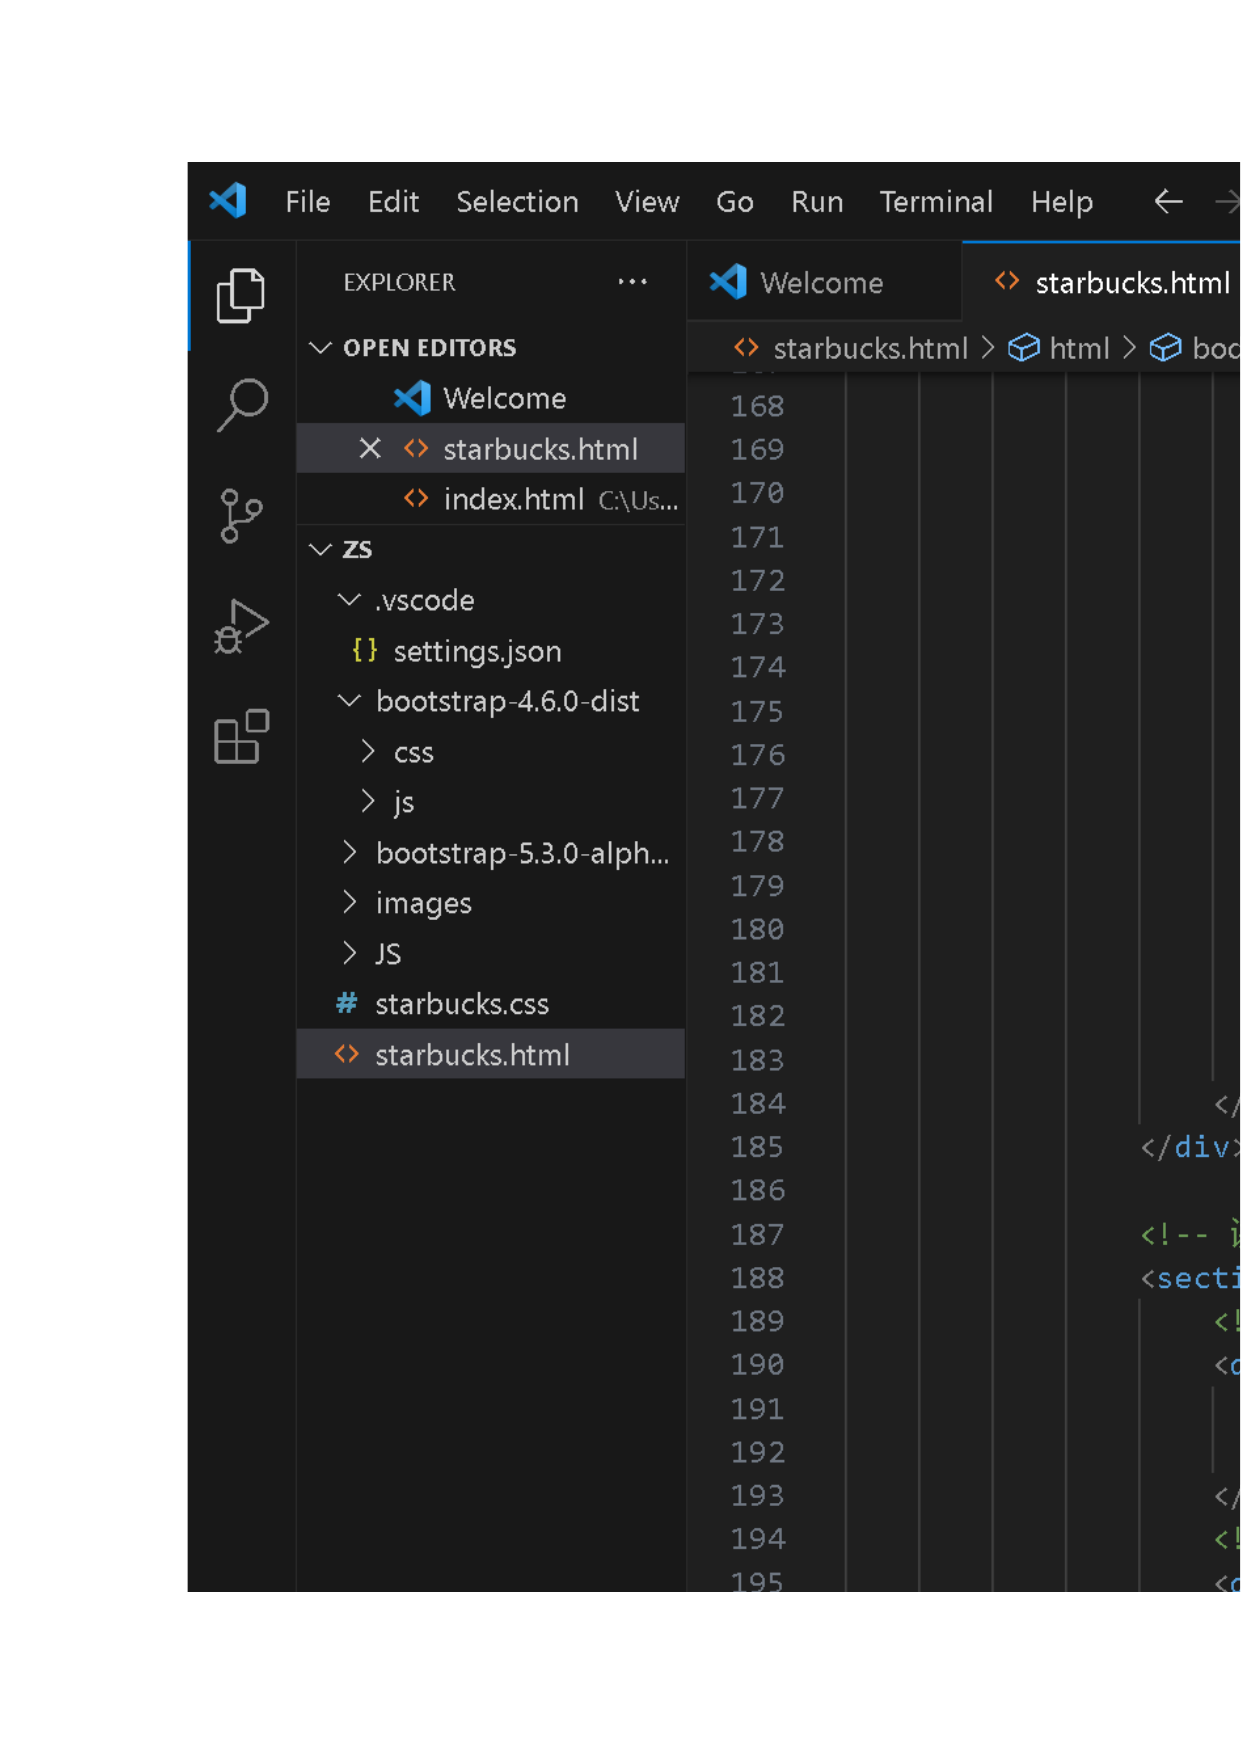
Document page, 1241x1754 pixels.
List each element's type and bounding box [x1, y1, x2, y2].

picture [187, 162, 1241, 1592]
